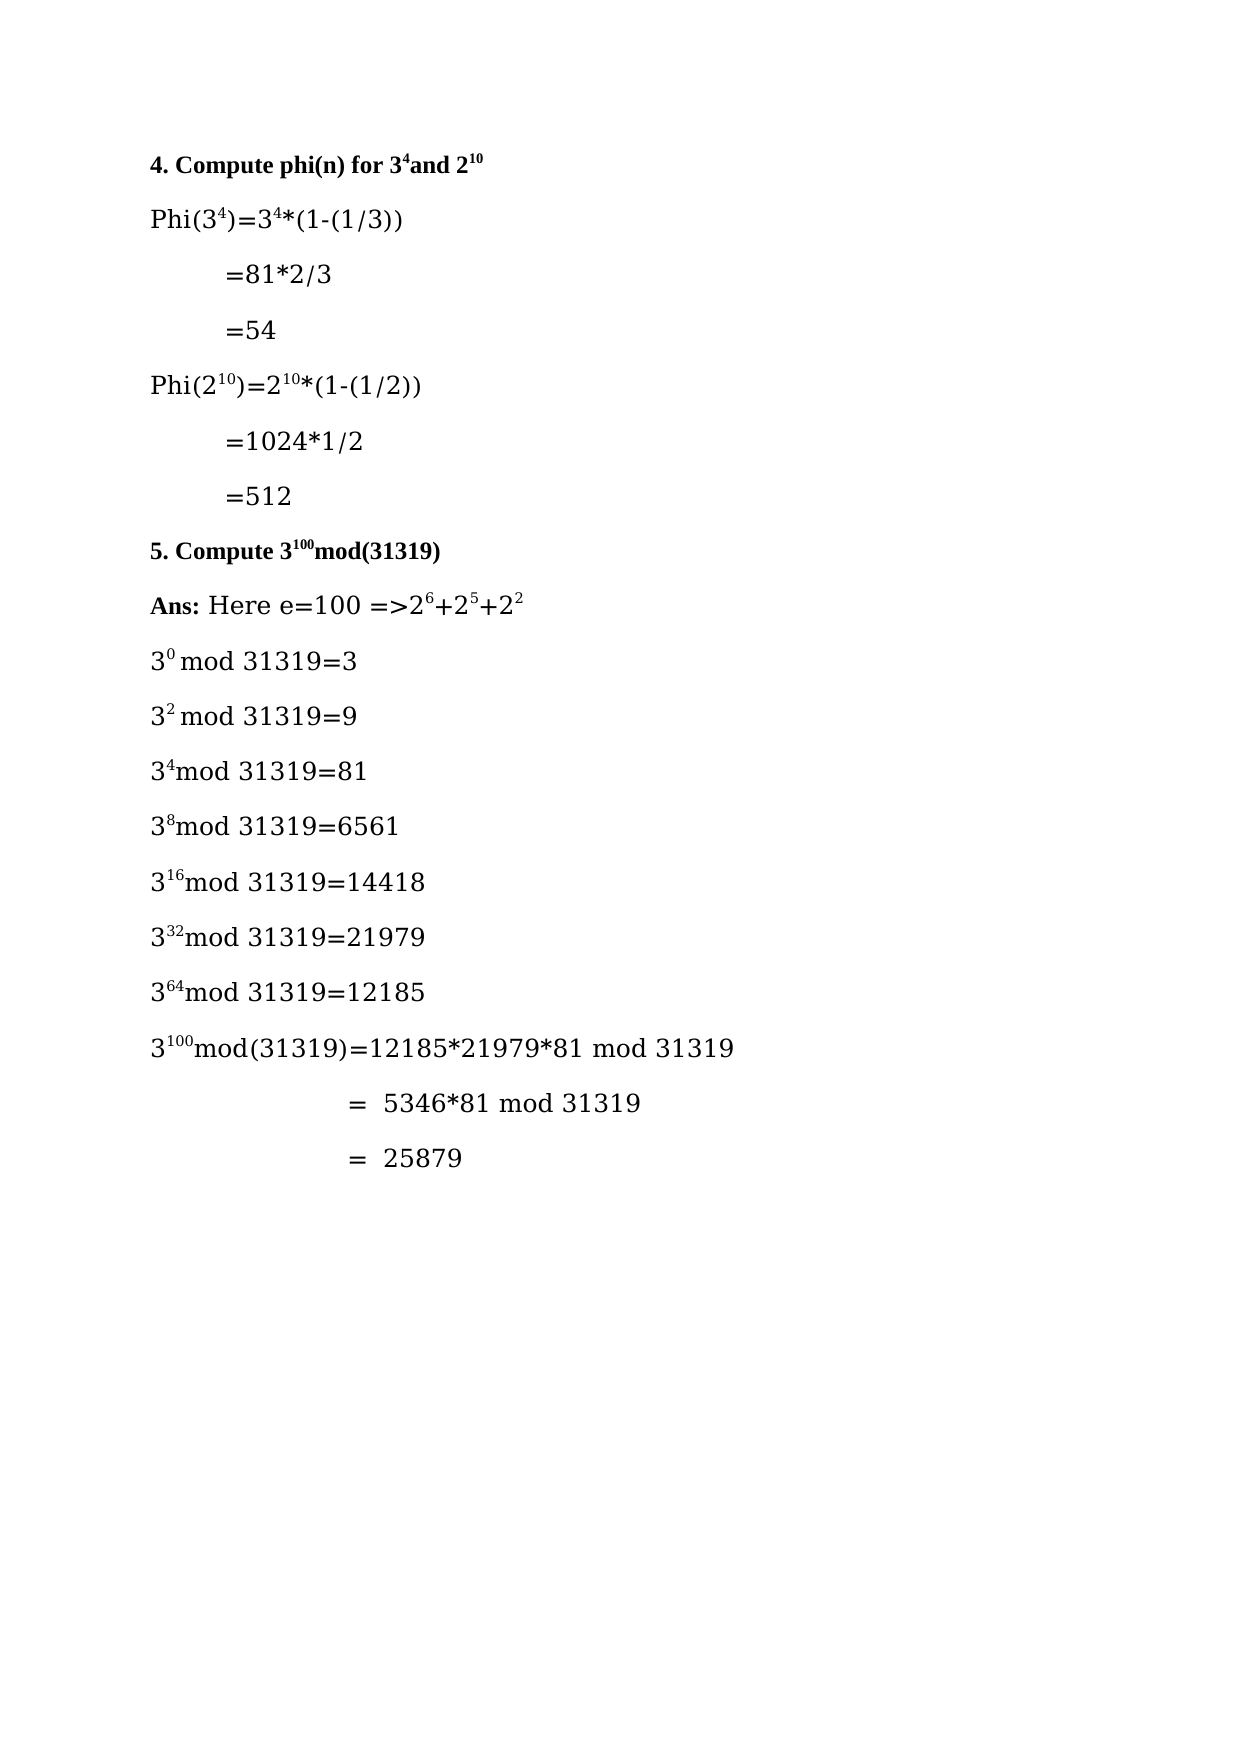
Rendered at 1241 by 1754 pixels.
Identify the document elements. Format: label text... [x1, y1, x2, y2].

text =81*2/3 [150, 259, 1090, 289]
text = 25879 [150, 1143, 1090, 1173]
text Ans: Here e=100 =>26+25+22 [150, 589, 1090, 620]
text 38mod 31319=6561 [150, 811, 1090, 841]
text 32 mod 31319=9 [150, 700, 1090, 730]
text 30 mod 31319=3 [150, 645, 1090, 675]
text 316mod 31319=14418 [150, 866, 1090, 896]
text =1024*1/2 [150, 425, 1090, 455]
text 34mod 31319=81 [150, 756, 1090, 786]
text =512 [150, 480, 1090, 510]
text 3100mod(31319)=12185*21979*81 mod 31319 [150, 1032, 1090, 1062]
text 4. Compute phi(n) for 34and 210 [150, 150, 1090, 179]
text 5. Compute 3100mod(31319) [150, 536, 1090, 564]
text =54 [150, 314, 1090, 344]
text Phi(210)=210*(1-(1/2)) [150, 370, 1090, 400]
text 332mod 31319=21979 [150, 922, 1090, 952]
text 364mod 31319=12185 [150, 977, 1090, 1007]
text = 5346*81 mod 31319 [150, 1088, 1090, 1118]
text Phi(34)=34*(1-(1/3)) [150, 204, 1090, 234]
